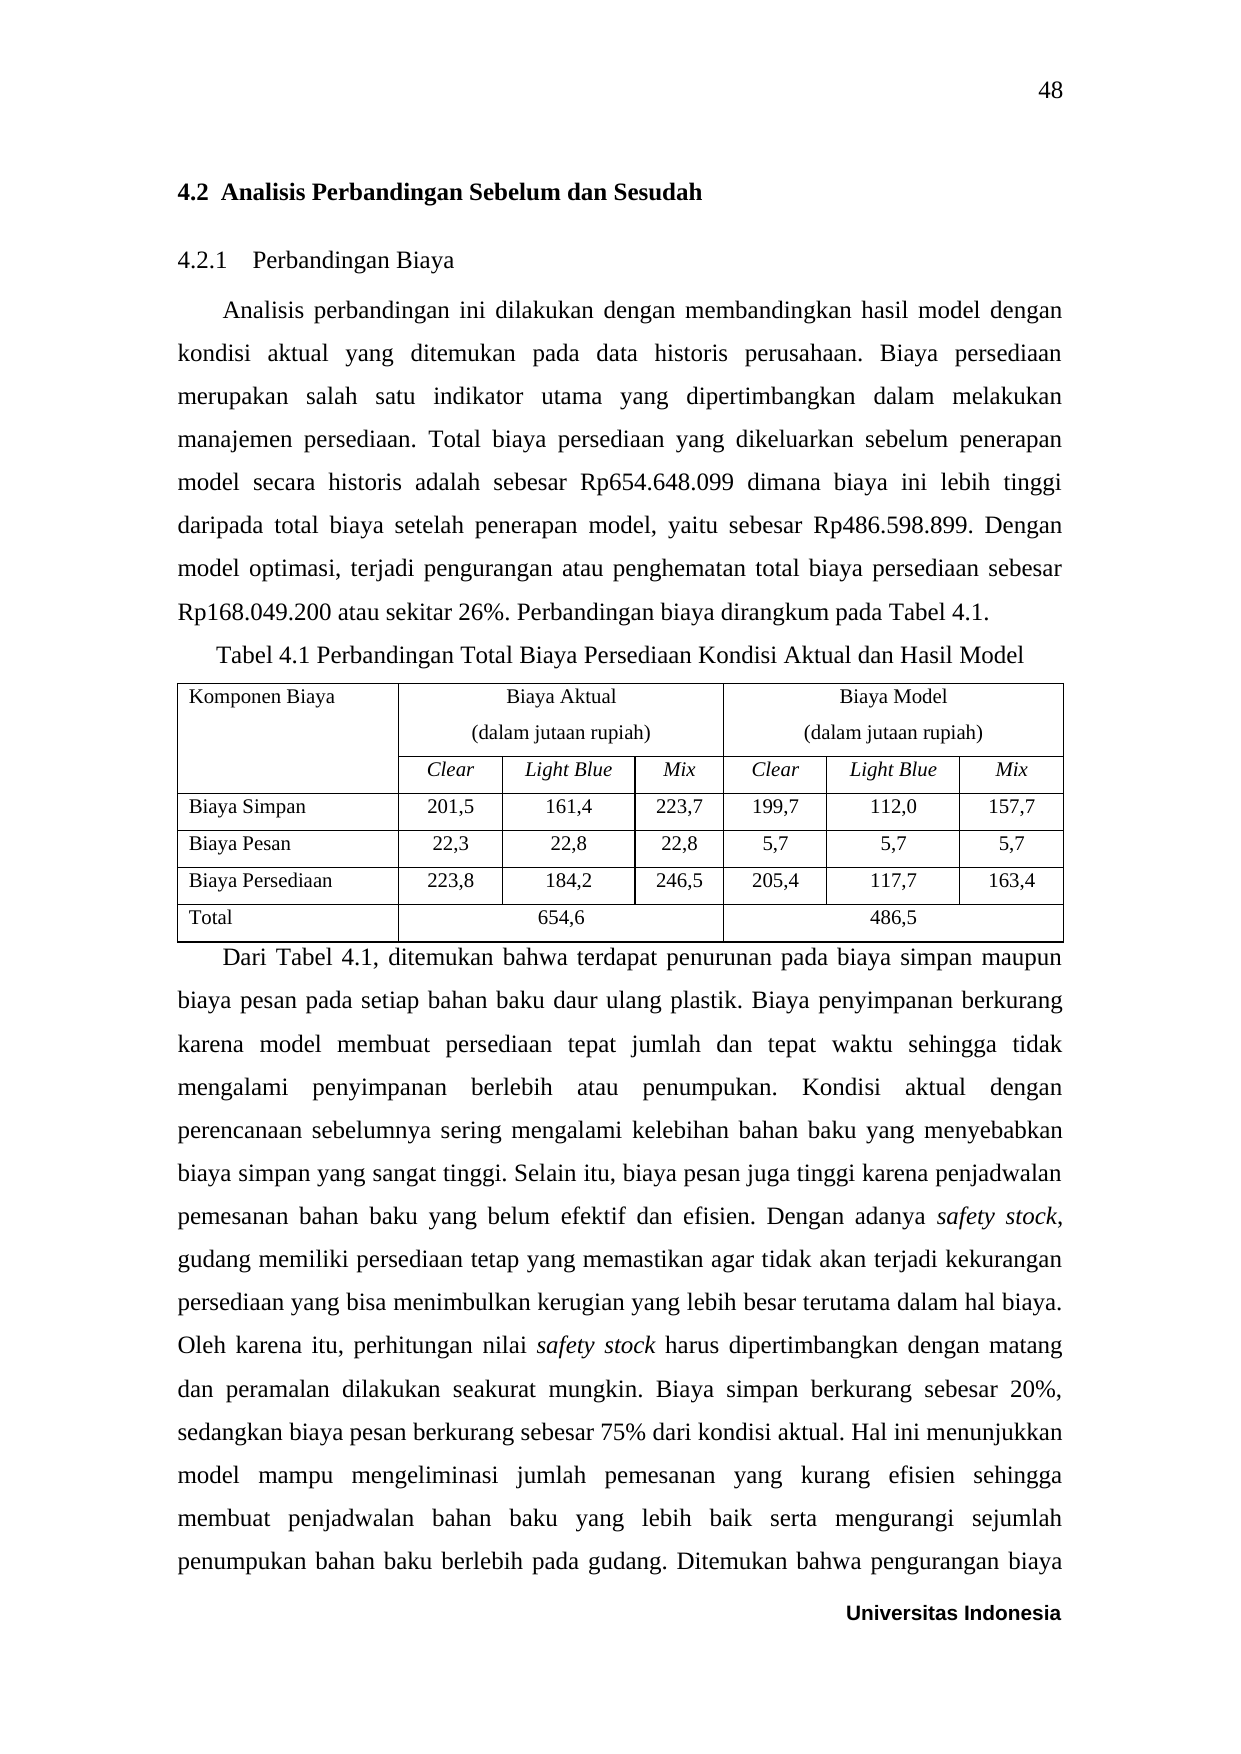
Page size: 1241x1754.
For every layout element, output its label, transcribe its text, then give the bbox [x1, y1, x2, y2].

table_cell Mix [636, 757, 723, 793]
table_cell 22,3 [399, 831, 502, 867]
table_cell 5,7 [960, 831, 1063, 867]
table_cell 117,7 [827, 868, 959, 904]
table_header Komponen Biaya [178, 684, 398, 793]
table_cell Biaya Simpan [178, 794, 398, 830]
table_cell 22,8 [503, 831, 634, 867]
table_cell 184,2 [503, 868, 634, 904]
table_cell 157,7 [960, 794, 1063, 830]
table_cell 654,6 [399, 905, 723, 941]
table_cell Mix [960, 757, 1063, 793]
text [177, 943, 1063, 1575]
table_cell Clear [399, 757, 502, 793]
table_cell 246,5 [636, 868, 723, 904]
table_cell 161,4 [503, 794, 634, 830]
table_cell Biaya Pesan [178, 831, 398, 867]
table_cell 201,5 [399, 794, 502, 830]
table_header Biaya Aktual (dalam jutaan rupiah) [399, 684, 723, 756]
table_cell 5,7 [724, 831, 826, 867]
text Analisis perbandingan ini dilakukan dengan membandingkan hasil model dengan kondisi aktual yang ditemukan pada data historis perusahaan. Biaya persediaan merupakan salah satu indikator utama yang dipertimbangkan dalam melakukan manajemen persediaan. Total biaya persediaan yang dikeluarkan sebelum penerapan model secara historis adalah sebesar Rp654.648.099 dimana biaya ini lebih tinggi daripada total biaya setelah penerapan model, yaitu sebesar Rp486.598.899. Dengan model optimasi, terjadi pengurangan atau penghematan total biaya persediaan sebesar Rp168.049.200 atau sekitar 26%. Perbandingan biaya dirangkum pada Tabel 4.1. [177, 295, 1063, 625]
table_header Biaya Model (dalam jutaan rupiah) [724, 684, 1063, 756]
table_cell 223,7 [636, 794, 723, 830]
table_cell 5,7 [827, 831, 959, 867]
subtitle Analisis Perbandingan Sebelum dan Sesudah [177, 177, 1063, 206]
table_cell Light Blue [827, 757, 959, 793]
table_cell Light Blue [503, 757, 634, 793]
table_cell Total [178, 905, 398, 941]
table_cell 112,0 [827, 794, 959, 830]
text Tabel 4.1 Perbandingan Total Biaya Persediaan Kondisi Aktual dan Hasil Model [177, 640, 1063, 668]
table_cell 199,7 [724, 794, 826, 830]
table_cell 486,5 [724, 905, 1063, 941]
table_cell 163,4 [960, 868, 1063, 904]
table_cell 223,8 [399, 868, 502, 904]
table_cell Biaya Persediaan [178, 868, 398, 904]
subtitle Perbandingan Biaya [177, 245, 1063, 274]
table_cell 22,8 [636, 831, 723, 867]
table_cell 205,4 [724, 868, 826, 904]
table_cell Clear [724, 757, 826, 793]
